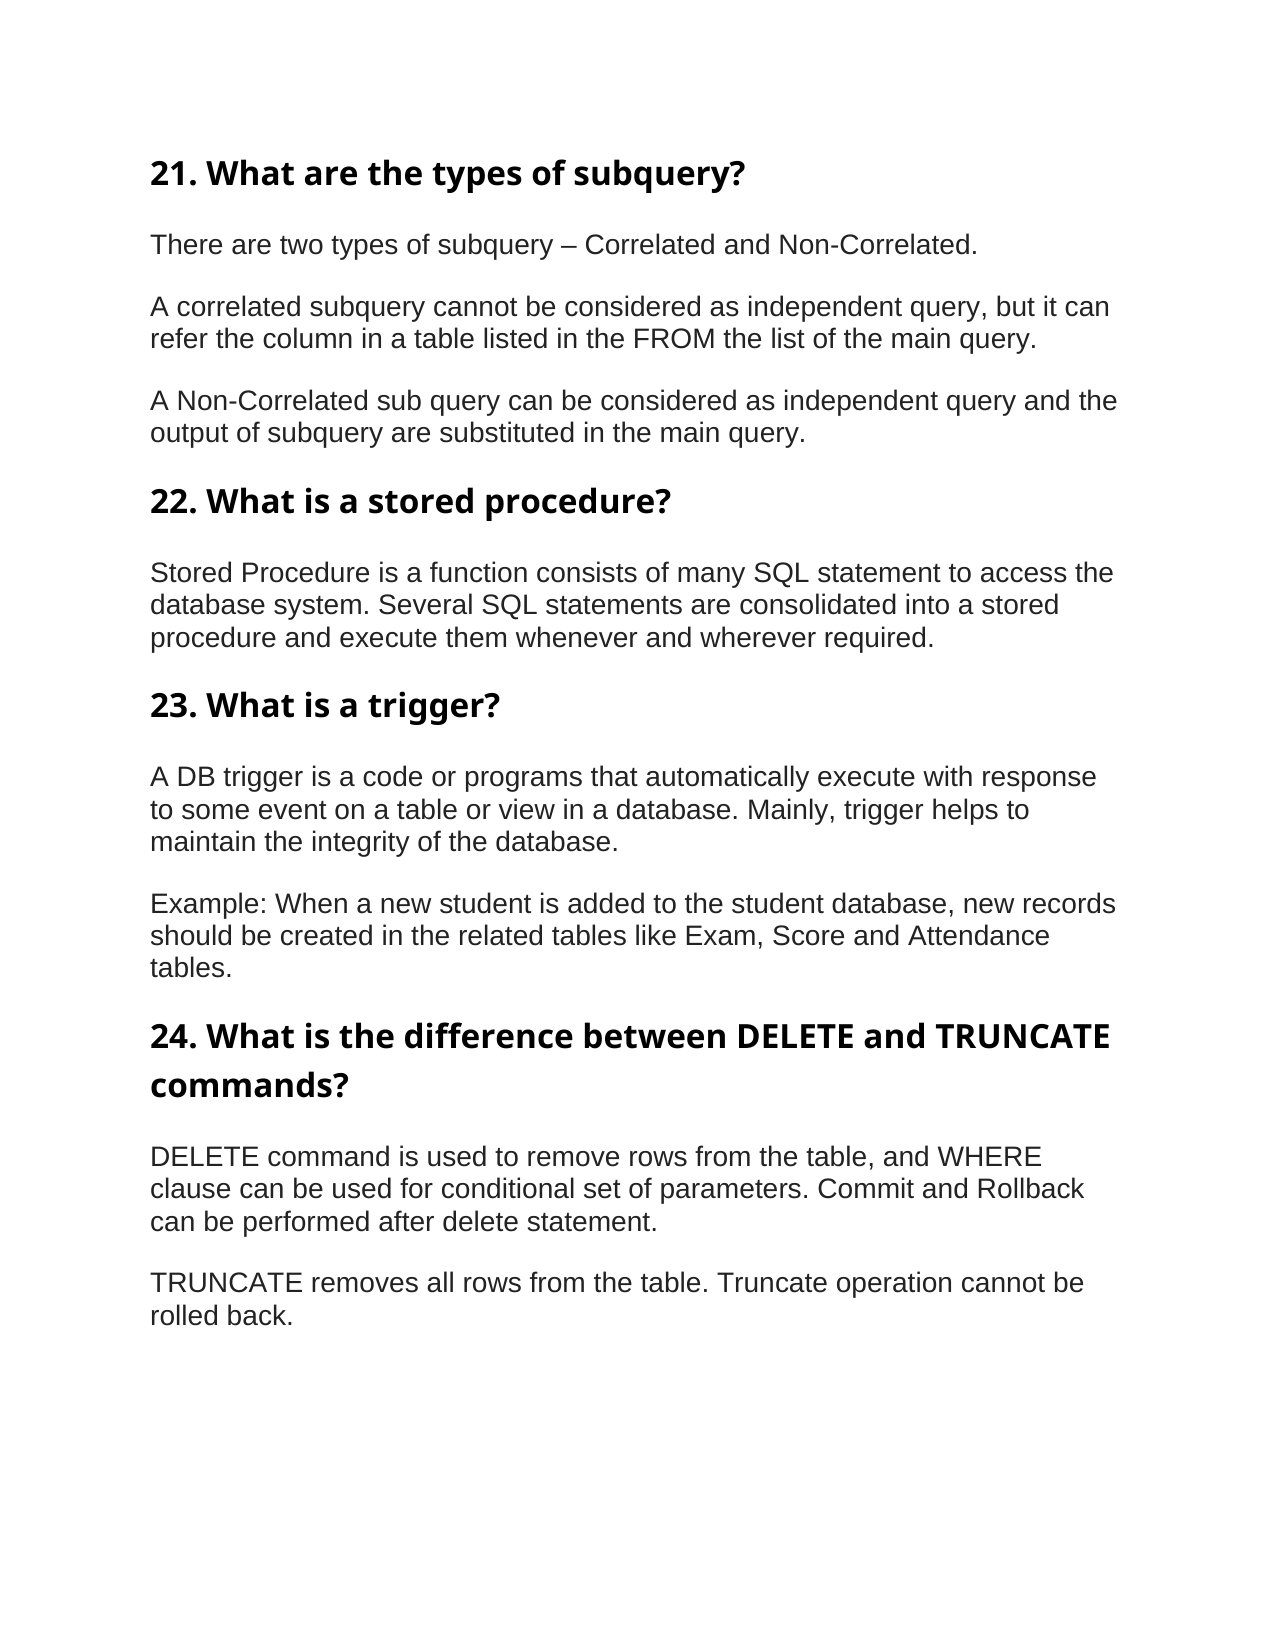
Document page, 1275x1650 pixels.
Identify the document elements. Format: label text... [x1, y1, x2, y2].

subtitle 22. What is a stored procedure? [150, 478, 1125, 523]
text TRUNCATE removes all rows from the table. Truncate operation cannot be rolled back. [150, 1266, 1125, 1331]
text Stored Procedure is a function consists of many SQL statement to access the database system. Several SQL statements are consolidated into a stored procedure and execute them whenever and wherever required. [150, 556, 1125, 653]
text Example: When a new student is added to the student database, new records should be created in the related tables like Exam, Score and Attendance tables. [150, 887, 1125, 984]
text A DB trigger is a code or programs that automatically execute with response to some event on a table or view in a database. Mainly, trigger helps to maintain the integrity of the database. [150, 760, 1125, 857]
text A correlated subquery cannot be considered as independent query, but it can refer the column in a table listed in the FROM the list of the main query. [150, 290, 1125, 354]
subtitle 23. What is a trigger? [150, 682, 1125, 727]
text A Non-Correlated sub query can be considered as independent query and the output of subquery are substituted in the main query. [150, 384, 1125, 448]
text DELETE command is used to remove rows from the table, and WHERE clause can be used for conditional set of parameters. Commit and Rollback can be performed after delete statement. [150, 1140, 1125, 1237]
subtitle 21. What are the types of subquery? [150, 150, 1125, 195]
text There are two types of subquery – Correlated and Non-Correlated. [150, 228, 1125, 261]
subtitle 24. What is the difference between DELETE and TRUNCATE commands? [150, 1013, 1125, 1107]
